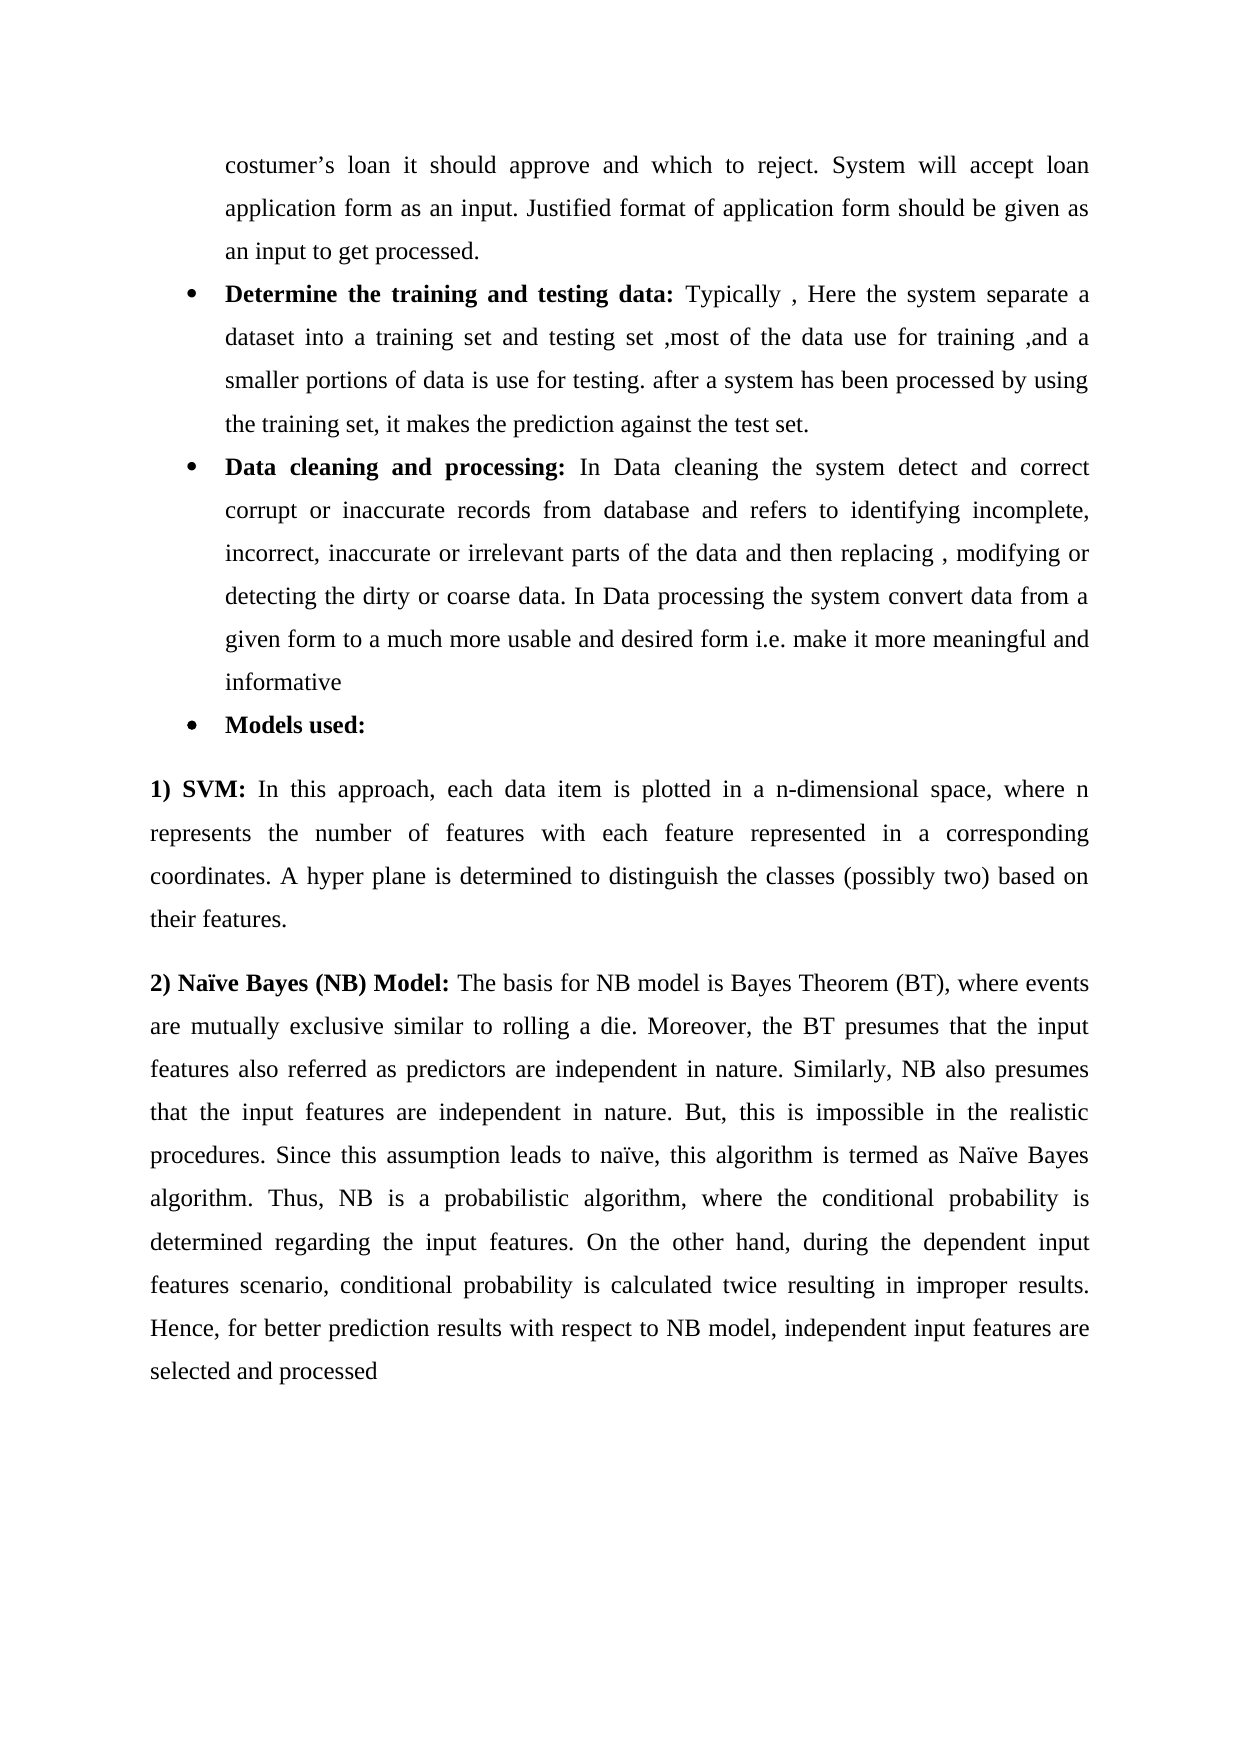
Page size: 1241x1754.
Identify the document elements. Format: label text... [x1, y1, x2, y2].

list Determine the training and testing data: Typically , Here the system separate a dataset into a training set and testing set ,most of the data use for training ,and a smaller portions of data is use for testing. after a system has been processed by using the training set, it makes the prediction against the test set. [187, 279, 1090, 437]
list Models used: [187, 711, 1090, 739]
text 1) SVM: In this approach, each data item is plotted in a n-dimensional space, where n represents the number of features with each feature represented in a corresponding coordinates. A hyper plane is determined to distinguish the classes (possibly two) based on their features. [150, 774, 1090, 933]
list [187, 150, 1090, 265]
list Data cleaning and processing: In Data cleaning the system detect and correct corrupt or inaccurate records from database and refers to identifying incomplete, incorrect, inaccurate or irrelevant parts of the data and then replacing , modifying or detecting the dirty or coarse data. In Data processing the system convert data from a given form to a much more usable and desired form i.e. make it more meaningful and informative [187, 452, 1090, 696]
text 2) Naïve Bayes (NB) Model: The basis for NB model is Bayes Theorem (BT), where events are mutually exclusive similar to rolling a die. Moreover, the BT presumes that the input features also referred as predictors are independent in nature. Similarly, NB also presumes that the input features are independent in nature. But, this is impossible in the realistic procedures. Since this assumption leads to naïve, this algorithm is termed as Naïve Bayes algorithm. Thus, NB is a probabilistic algorithm, where the conditional probability is determined regarding the input features. On the other hand, during the dependent input features scenario, conditional probability is calculated twice resulting in improper results. Hence, for better prediction results with respect to NB model, independent input features are selected and processed [150, 968, 1090, 1385]
